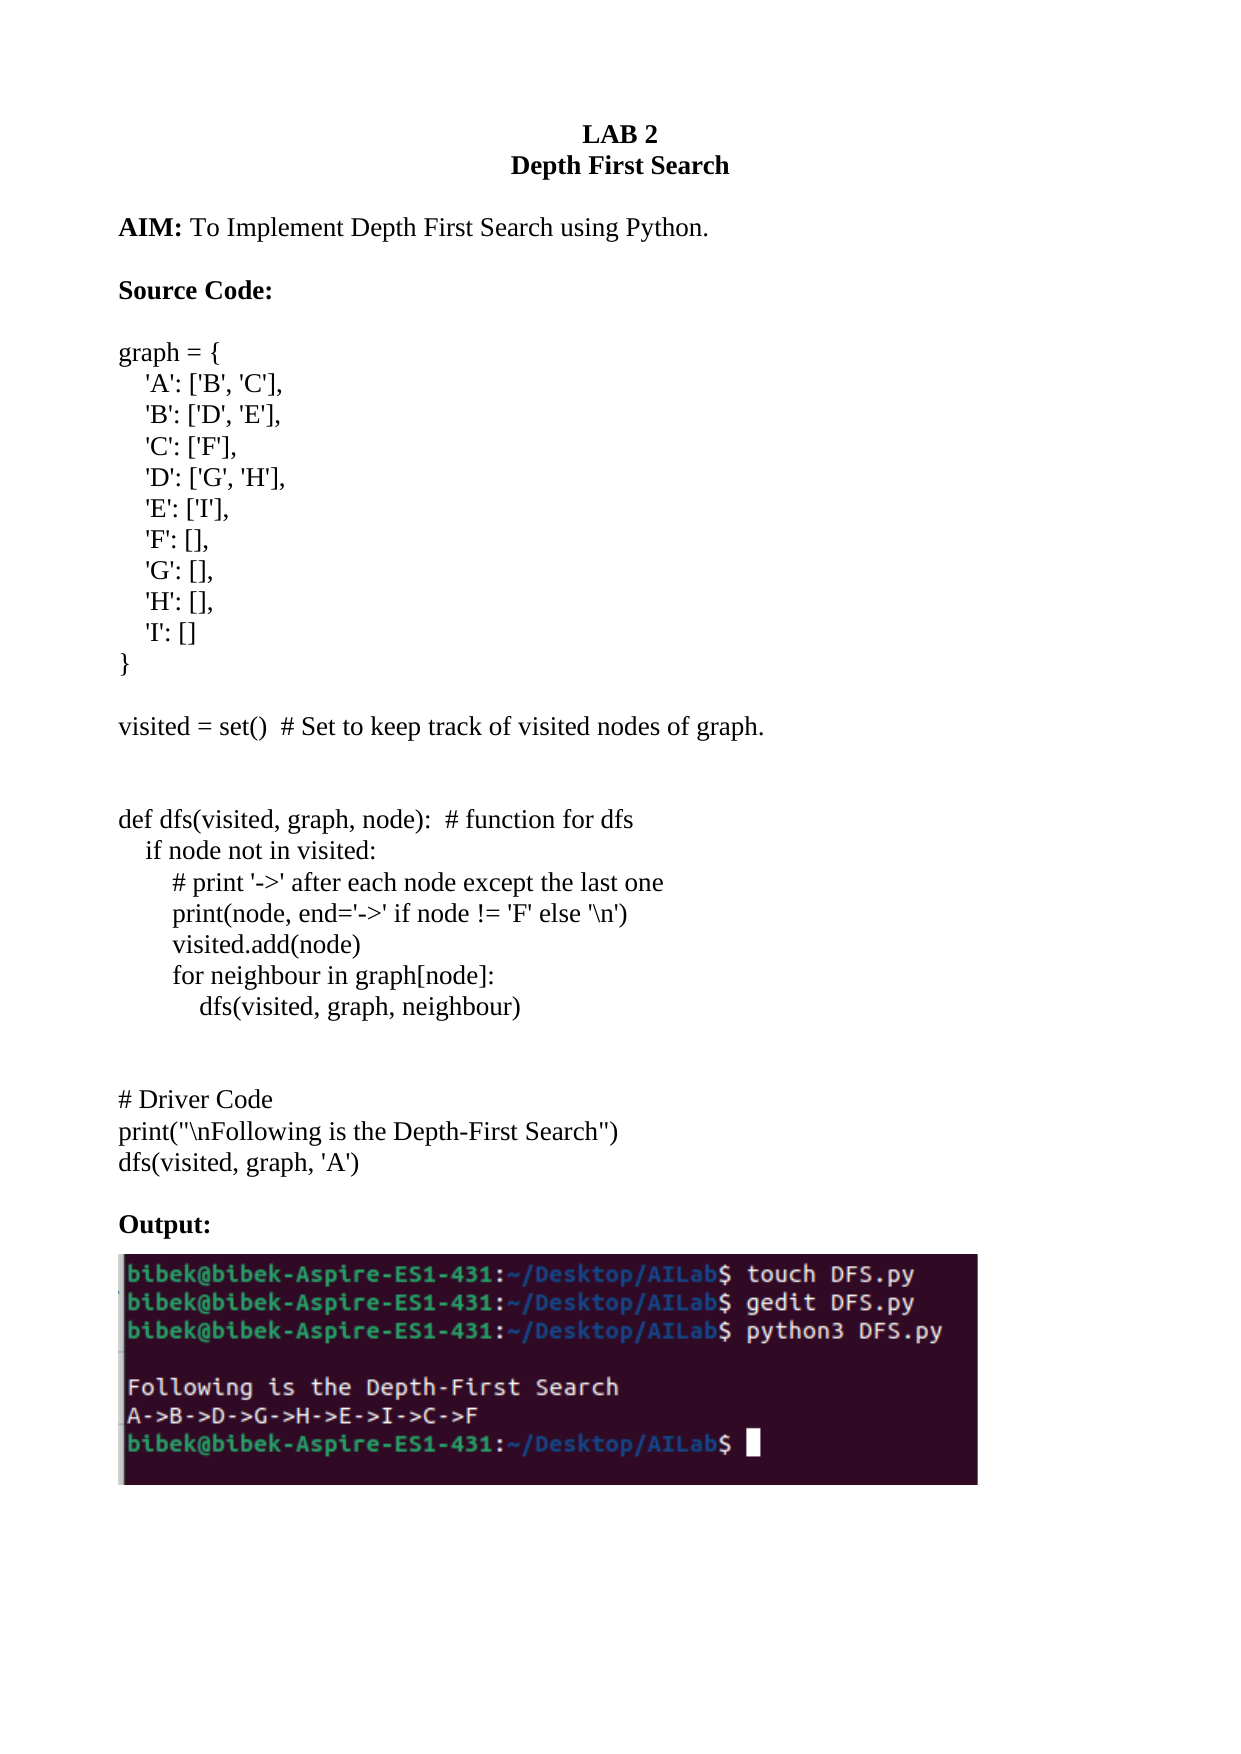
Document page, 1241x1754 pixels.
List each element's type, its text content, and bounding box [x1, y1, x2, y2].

text visited.add(node) [118, 928, 1122, 959]
text 'F': [], [118, 523, 1122, 554]
text 'E': ['I'], [118, 492, 1122, 523]
text 'H': [], [118, 585, 1122, 616]
text # Driver Code [118, 1084, 1122, 1115]
text dfs(visited, graph, neighbour) [118, 990, 1122, 1021]
text LAB 2 [118, 118, 1122, 149]
text 'B': ['D', 'E'], [118, 398, 1122, 429]
text 'A': ['B', 'C'], [118, 367, 1122, 398]
text 'D': ['G', 'H'], [118, 461, 1122, 492]
text print(node, end='->' if node != 'F' else '\n') [118, 897, 1122, 928]
picture [118, 1254, 978, 1485]
text # print '->' after each node except the last one [118, 866, 1122, 897]
text if node not in visited: [118, 834, 1122, 866]
text 'C': ['F'], [118, 429, 1122, 461]
text Output: [118, 1208, 1122, 1239]
text dfs(visited, graph, 'A') [118, 1146, 1122, 1177]
text AIM: To Implement Depth First Search using Python. [118, 212, 1122, 243]
text Depth First Search [118, 149, 1122, 212]
text 'G': [], [118, 554, 1122, 585]
text Source Code: [118, 274, 1122, 305]
text print("\nFollowing is the Depth-First Search") [118, 1115, 1122, 1146]
text def dfs(visited, graph, node): # function for dfs [118, 803, 1122, 834]
text graph = { [118, 336, 1122, 367]
text } [118, 648, 1122, 679]
text visited = set() # Set to keep track of visited nodes of graph. [118, 710, 1122, 741]
text for neighbour in graph[node]: [118, 959, 1122, 990]
text 'I': [] [118, 616, 1122, 648]
